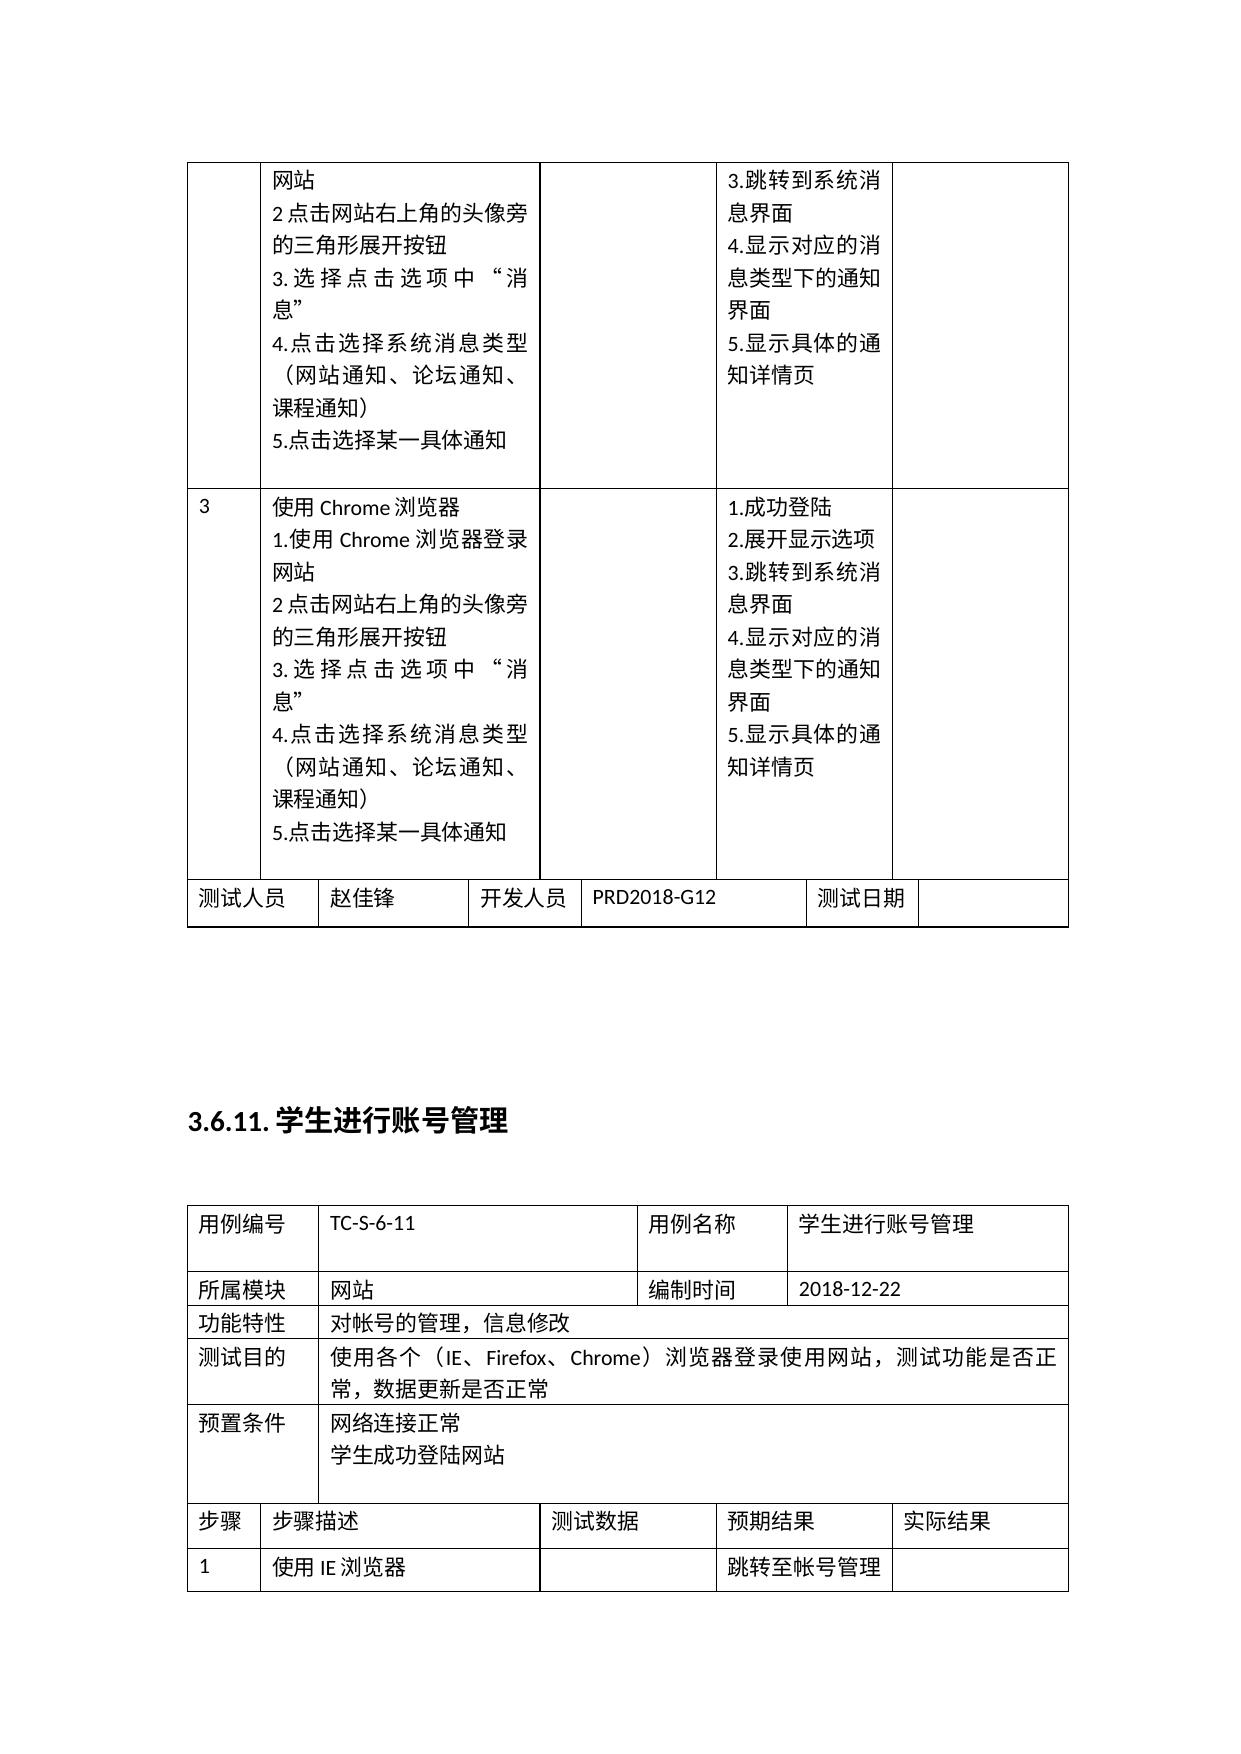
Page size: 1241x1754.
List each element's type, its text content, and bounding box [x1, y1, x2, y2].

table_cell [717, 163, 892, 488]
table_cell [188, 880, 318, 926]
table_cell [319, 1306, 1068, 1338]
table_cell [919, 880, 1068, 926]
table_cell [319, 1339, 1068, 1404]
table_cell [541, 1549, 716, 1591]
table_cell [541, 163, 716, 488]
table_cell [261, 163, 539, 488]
subtitle 学生进行账号管理 [187, 1087, 1053, 1152]
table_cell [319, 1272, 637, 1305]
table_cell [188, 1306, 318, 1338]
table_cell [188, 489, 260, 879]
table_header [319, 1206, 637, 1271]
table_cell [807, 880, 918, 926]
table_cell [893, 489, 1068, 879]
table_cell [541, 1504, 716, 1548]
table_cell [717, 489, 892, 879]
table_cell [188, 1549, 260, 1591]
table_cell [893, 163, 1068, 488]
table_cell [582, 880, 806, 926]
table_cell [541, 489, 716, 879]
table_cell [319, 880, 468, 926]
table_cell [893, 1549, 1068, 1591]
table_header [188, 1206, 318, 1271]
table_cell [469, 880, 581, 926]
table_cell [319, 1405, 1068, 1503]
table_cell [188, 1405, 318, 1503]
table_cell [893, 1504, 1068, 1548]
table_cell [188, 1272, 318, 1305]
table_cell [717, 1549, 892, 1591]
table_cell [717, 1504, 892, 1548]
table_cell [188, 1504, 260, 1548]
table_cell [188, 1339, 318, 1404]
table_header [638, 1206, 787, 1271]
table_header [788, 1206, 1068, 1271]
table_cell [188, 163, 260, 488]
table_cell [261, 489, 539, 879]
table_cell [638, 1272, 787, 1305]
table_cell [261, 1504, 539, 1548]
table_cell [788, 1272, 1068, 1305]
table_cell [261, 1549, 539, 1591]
